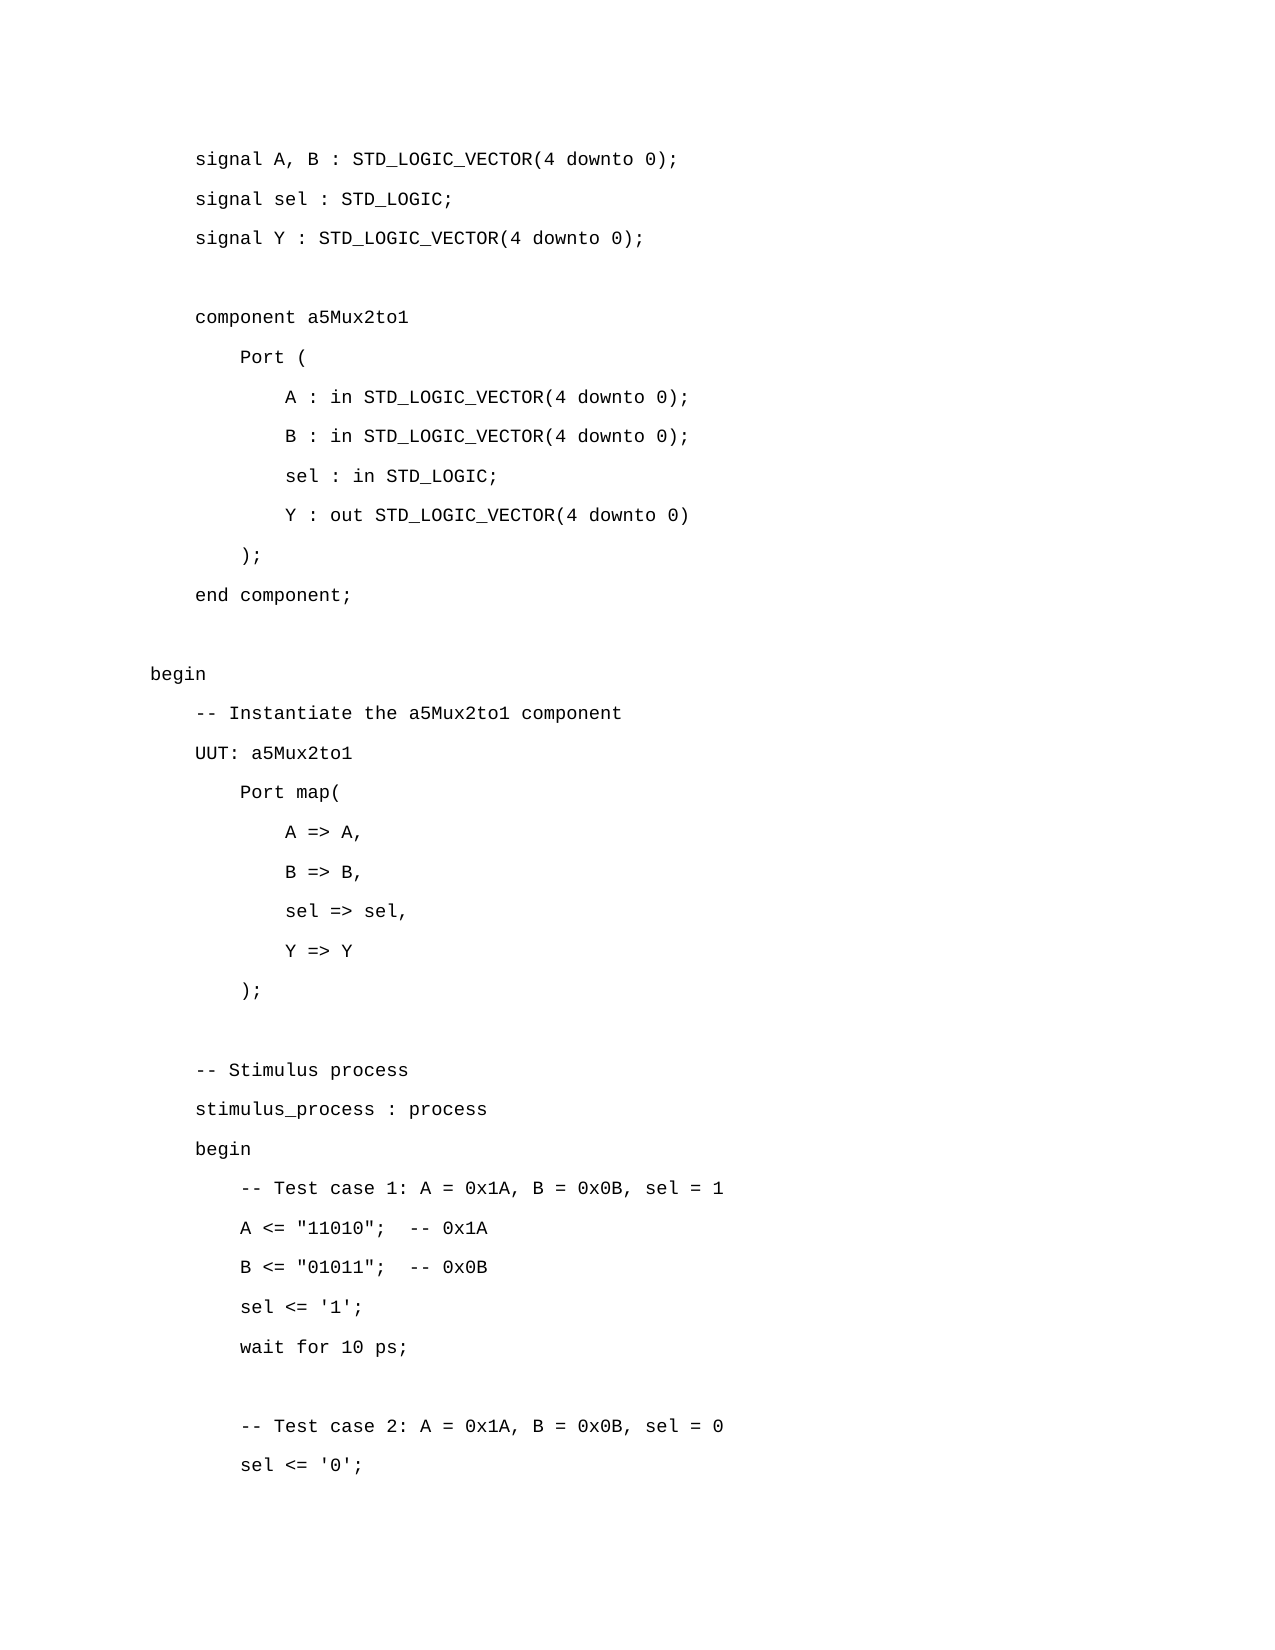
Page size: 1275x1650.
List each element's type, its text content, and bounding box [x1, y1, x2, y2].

text A <= "11010"; -- 0x1A [150, 1219, 1125, 1240]
text stimulus_process : process [150, 1100, 1125, 1121]
text A => A, [150, 823, 1125, 844]
text begin [150, 664, 1125, 686]
text B <= "01011"; -- 0x0B [150, 1258, 1125, 1279]
text sel => sel, [150, 902, 1125, 923]
text A : in STD_LOGIC_VECTOR(4 downto 0); [150, 387, 1125, 409]
text -- Stimulus process [150, 1060, 1125, 1082]
text sel : in STD_LOGIC; [150, 467, 1125, 488]
text Y => Y [150, 942, 1125, 963]
text -- Test case 2: A = 0x1A, B = 0x0B, sel = 0 [150, 1417, 1125, 1438]
text signal Y : STD_LOGIC_VECTOR(4 downto 0); [150, 229, 1125, 250]
text Port map( [150, 783, 1125, 804]
text wait for 10 ps; [150, 1337, 1125, 1359]
text UUT: a5Mux2to1 [150, 744, 1125, 765]
text Port ( [150, 348, 1125, 369]
text begin [150, 1139, 1125, 1161]
text B : in STD_LOGIC_VECTOR(4 downto 0); [150, 427, 1125, 448]
text ); [150, 981, 1125, 1002]
text signal A, B : STD_LOGIC_VECTOR(4 downto 0); [150, 150, 1125, 171]
text B => B, [150, 862, 1125, 884]
text component a5Mux2to1 [150, 308, 1125, 329]
text ); [150, 546, 1125, 567]
text end component; [150, 585, 1125, 607]
text -- Instantiate the a5Mux2to1 component [150, 704, 1125, 725]
text Y : out STD_LOGIC_VECTOR(4 downto 0) [150, 506, 1125, 527]
text sel <= '0'; [150, 1456, 1125, 1477]
text -- Test case 1: A = 0x1A, B = 0x0B, sel = 1 [150, 1179, 1125, 1200]
text sel <= '1'; [150, 1298, 1125, 1319]
text signal sel : STD_LOGIC; [150, 189, 1125, 211]
